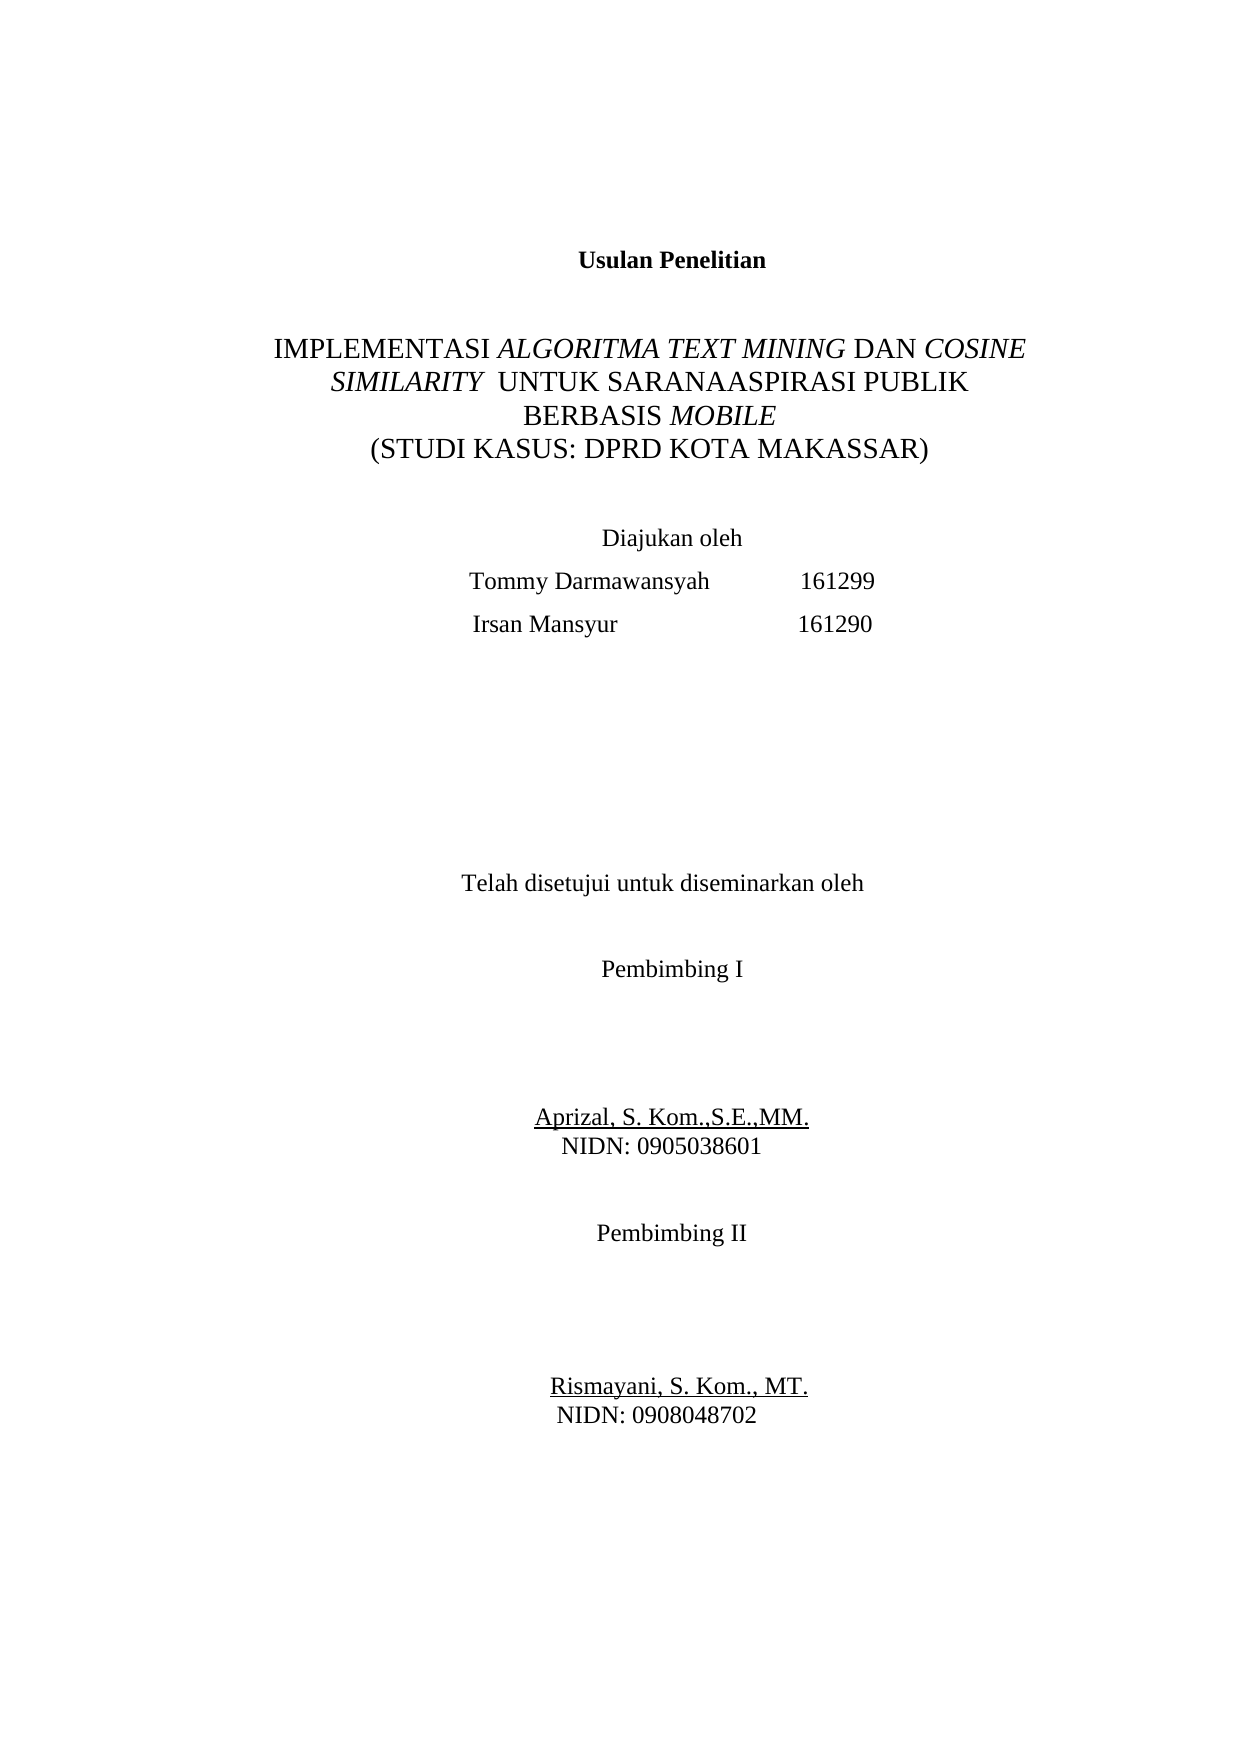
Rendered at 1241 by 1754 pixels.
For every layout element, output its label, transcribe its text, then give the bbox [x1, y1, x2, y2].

text Diajukan oleh [281, 523, 1063, 552]
text Pembimbing II [281, 1218, 1063, 1246]
text Aprizal, S. Kom.,S.E.,MM. [281, 1102, 1063, 1131]
text NIDN: 0905038601 [236, 1131, 1063, 1160]
text IMPLEMENTASI ALGORITMA TEXT MINING DAN COSINE SIMILARITY UNTUK SARANAASPIRASI PUBLIK [236, 331, 1063, 398]
text Pembimbing I [510, 954, 834, 983]
subtitle Usulan Penelitian [281, 246, 1063, 274]
text Telah disetujui untuk diseminarkan oleh [386, 868, 1063, 896]
text BERBASIS MOBILE [236, 398, 1063, 432]
text Irsan Mansyur 161290 [281, 609, 1063, 638]
text (STUDI KASUS: DPRD KOTA MAKASSAR) [236, 432, 1063, 465]
text NIDN: 0908048702 [556, 1400, 1063, 1428]
text Rismayani, S. Kom., MT. [295, 1371, 1063, 1400]
text Tommy Darmawansyah 161299 [281, 566, 1063, 595]
